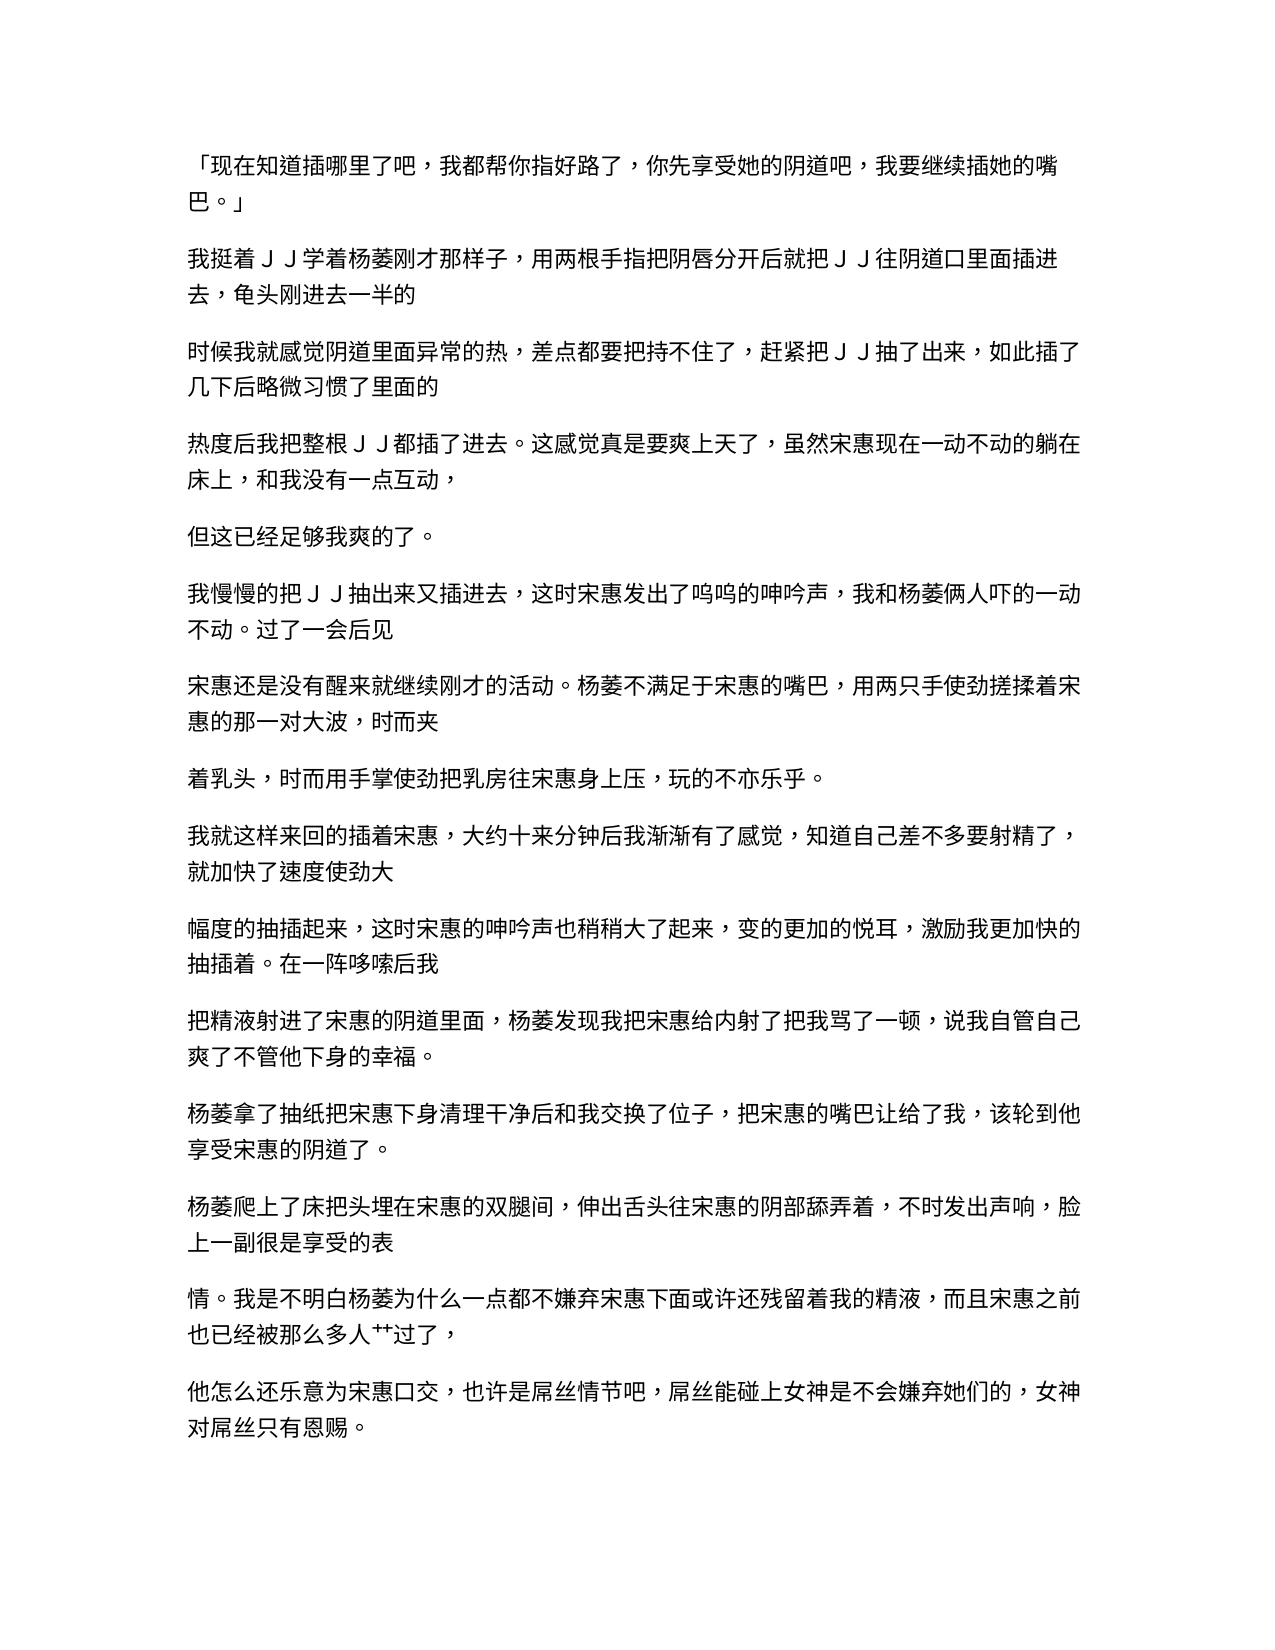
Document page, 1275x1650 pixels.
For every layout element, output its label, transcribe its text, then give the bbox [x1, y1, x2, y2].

text 我挺着ＪＪ学着杨萎刚才那样子，用两根手指把阴唇分开后就把ＪＪ往阴道口里面插进去，龟头刚进去一半的 [187, 243, 1087, 310]
text 我慢慢的把ＪＪ抽出来又插进去，这时宋惠发出了呜呜的呻吟声，我和杨萎俩人吓的一动不动。过了一会后见 [187, 578, 1087, 645]
text 杨萎拿了抽纸把宋惠下身清理干净后和我交换了位子，把宋惠的嘴巴让给了我，该轮到他享受宋惠的阴道了。 [187, 1098, 1087, 1165]
text 他怎么还乐意为宋惠口交，也许是屌丝情节吧，屌丝能碰上女神是不会嫌弃她们的，女神对屌丝只有恩赐。 [187, 1376, 1087, 1443]
text 着乳头，时而用手掌使劲把乳房往宋惠身上压，玩的不亦乐乎。 [187, 763, 1087, 794]
text 时候我就感觉阴道里面异常的热，差点都要把持不住了，赶紧把ＪＪ抽了出来，如此插了几下后略微习惯了里面的 [187, 335, 1087, 403]
text 我就这样来回的插着宋惠，大约十来分钟后我渐渐有了感觉，知道自己差不多要射精了，就加快了速度使劲大 [187, 820, 1087, 887]
text 宋惠还是没有醒来就继续刚才的活动。杨萎不满足于宋惠的嘴巴，用两只手使劲搓揉着宋惠的那一对大波，时而夹 [187, 670, 1087, 737]
text 热度后我把整根ＪＪ都插了进去。这感觉真是要爽上天了，虽然宋惠现在一动不动的躺在床上，和我没有一点互动， [187, 428, 1087, 495]
text 把精液射进了宋惠的阴道里面，杨萎发现我把宋惠给内射了把我骂了一顿，说我自管自己爽了不管他下身的幸福。 [187, 1005, 1087, 1072]
text 杨萎爬上了床把头埋在宋惠的双腿间，伸出舌头往宋惠的阴部舔弄着，不时发出声响，脸上一副很是享受的表 [187, 1191, 1087, 1258]
text 幅度的抽插起来，这时宋惠的呻吟声也稍稍大了起来，变的更加的悦耳，激励我更加快的抽插着。在一阵哆嗦后我 [187, 912, 1087, 980]
text 「现在知道插哪里了吧，我都帮你指好路了，你先享受她的阴道吧，我要继续插她的嘴巴。」 [187, 150, 1087, 217]
text 情。我是不明白杨萎为什么一点都不嫌弃宋惠下面或许还残留着我的精液，而且宋惠之前也已经被那么多人艹过了， [187, 1283, 1087, 1351]
text 但这已经足够我爽的了。 [187, 521, 1087, 552]
